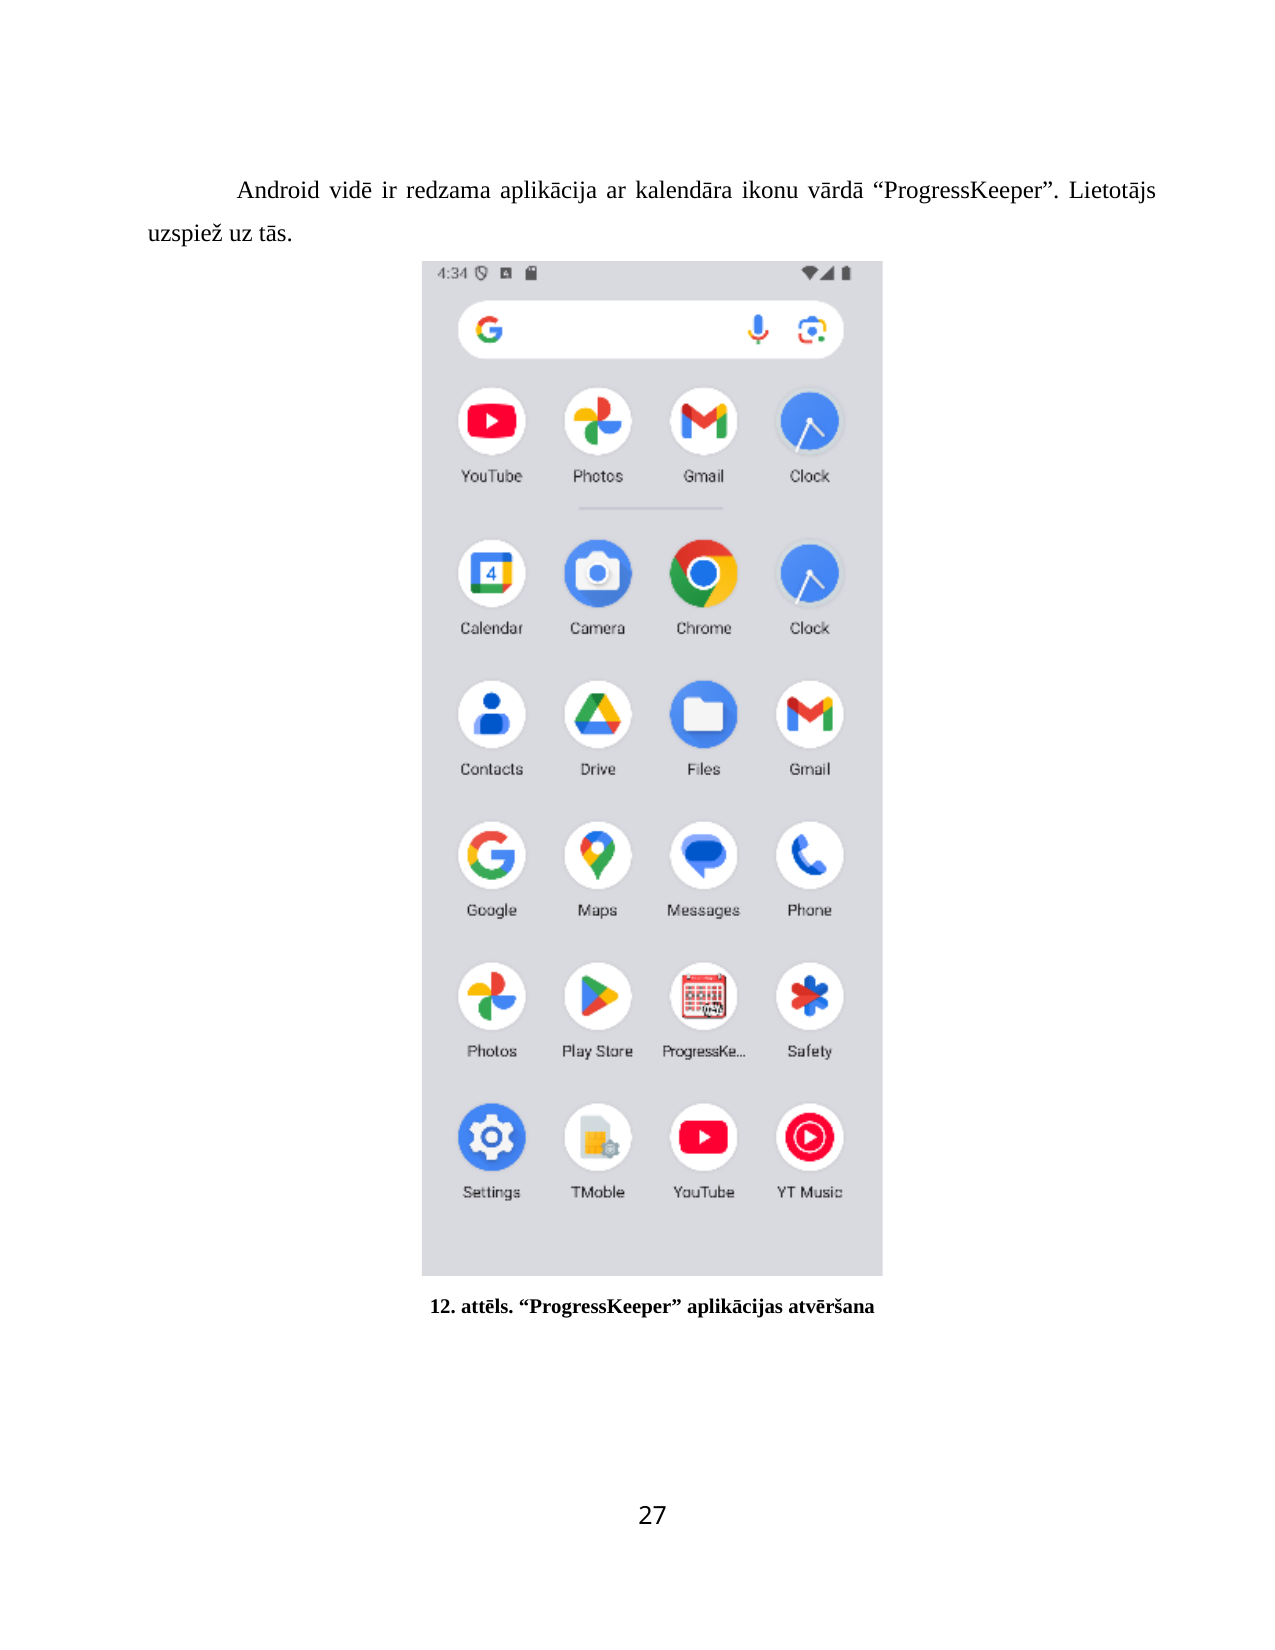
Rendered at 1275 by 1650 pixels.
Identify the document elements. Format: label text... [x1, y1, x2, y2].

picture [421, 261, 883, 1276]
text Android vidē ir redzama aplikācija ar kalendāra ikonu vārdā “ProgressKeeper”. Lietotājs uzspiež uz tās. [148, 175, 1157, 247]
